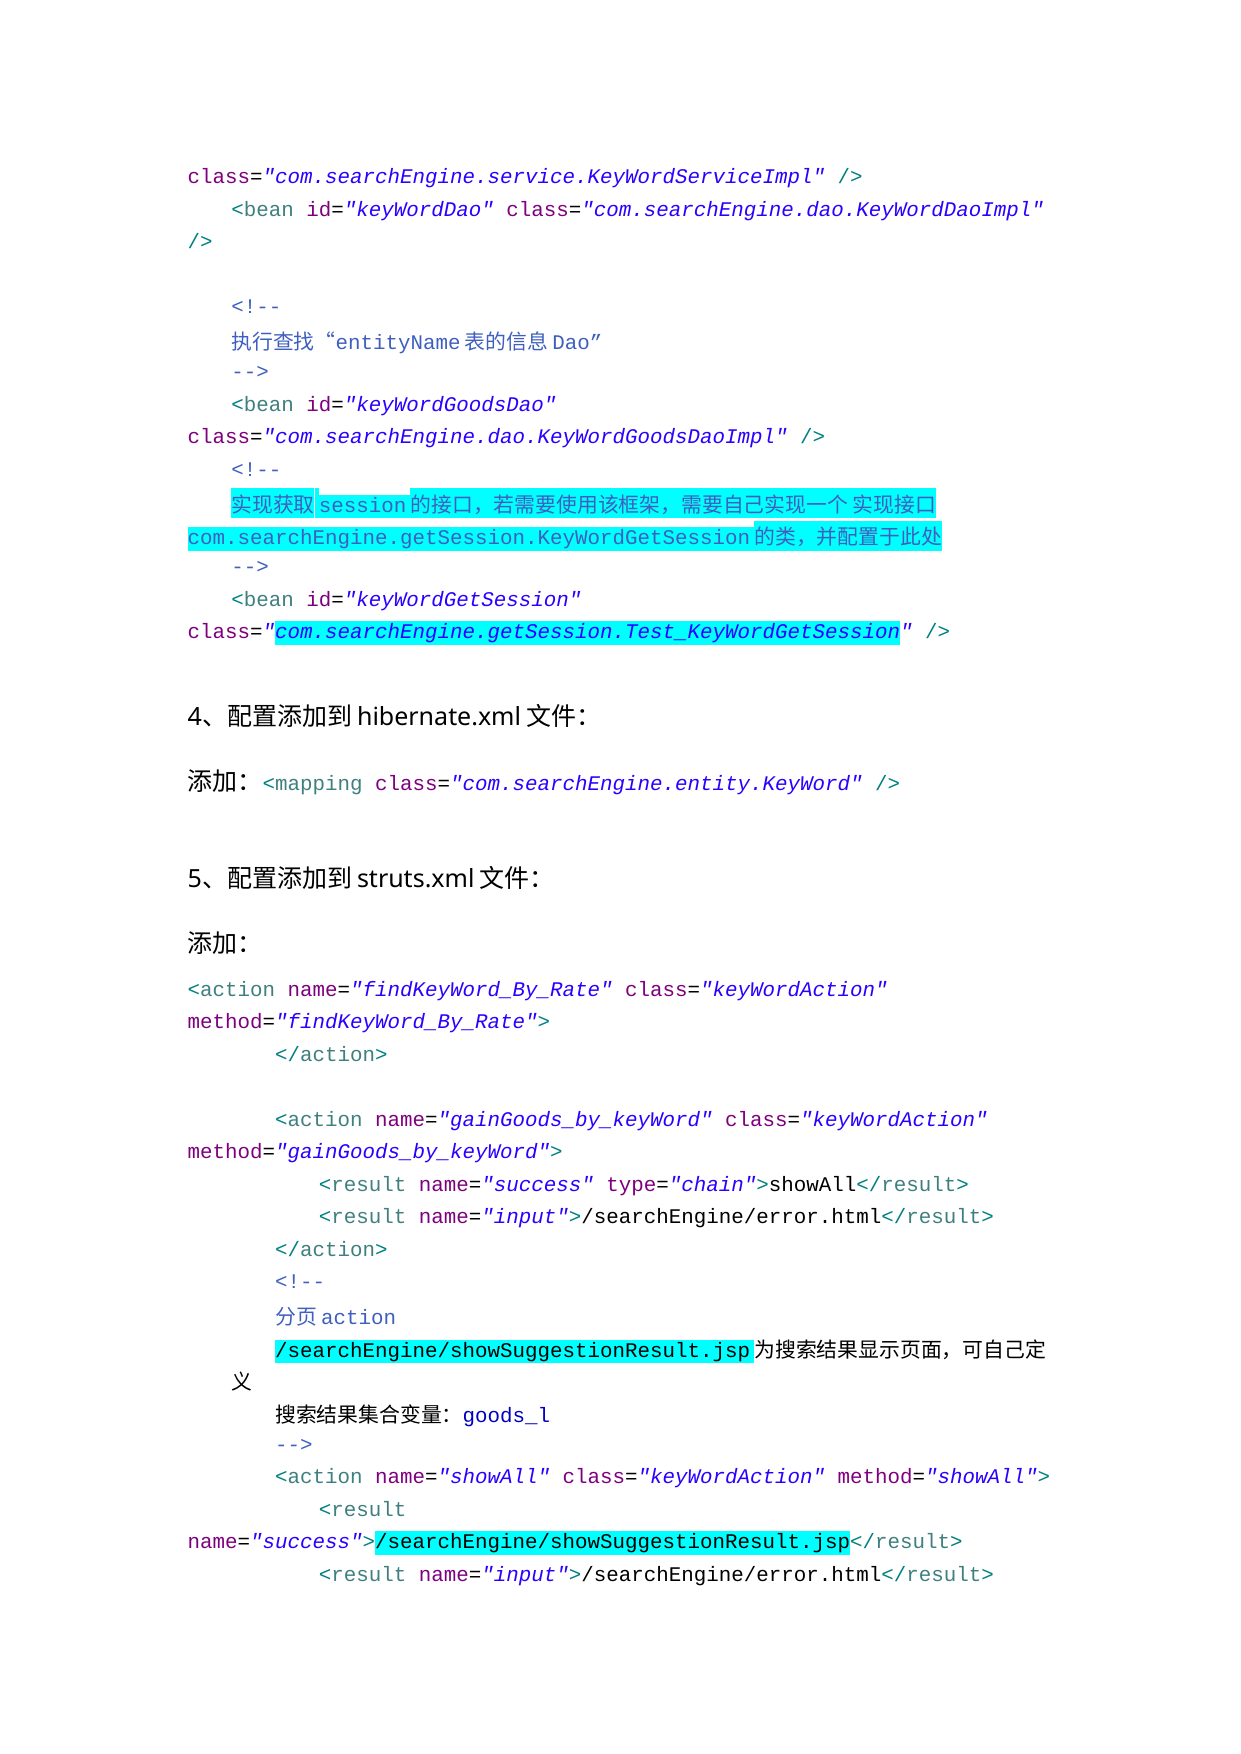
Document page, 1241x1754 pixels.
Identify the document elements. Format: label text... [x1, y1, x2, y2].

text <result name="input">/searchEngine/error.html</result> [187, 1202, 1053, 1234]
text --> [187, 552, 1053, 584]
text 添加：<mapping class="com.searchEngine.entity.KeyWord" /> [187, 747, 1053, 812]
text 添加： [187, 909, 1053, 974]
text <result name="input">/searchEngine/error.html</result> [187, 1559, 1053, 1592]
text 搜索结果集合变量：goods_l [231, 1397, 1053, 1429]
text /searchEngine/showSuggestionResult.jsp为搜索结果显示页面，可自己定义 [231, 1332, 1053, 1397]
text 执行查找“entityName表的信息Dao” [187, 324, 1053, 357]
text 4、配置添加到hibernate.xml文件： [187, 682, 1053, 747]
text 分页action [187, 1299, 1053, 1332]
text <action name="findKeyWord_By_Rate" class="keyWordAction" method="findKeyWord_By_Rate"> [187, 974, 1053, 1039]
text <result name="success">/searchEngine/showSuggestionResult.jsp</result> [187, 1494, 1053, 1559]
text <bean id="keyWordGoodsDao" class="com.searchEngine.dao.KeyWordGoodsDaoImpl" /> [187, 389, 1053, 454]
text <action name="showAll" class="keyWordAction" method="showAll"> [187, 1462, 1053, 1494]
text <bean id="keyWordDao" class="com.searchEngine.dao.KeyWordDaoImpl" /> [187, 194, 1053, 259]
text <!-- [187, 292, 1053, 324]
text 5、配置添加到struts.xml文件： [187, 844, 1053, 909]
text <!-- [187, 1267, 1053, 1299]
text <result name="success" type="chain">showAll</result> [187, 1169, 1053, 1202]
text <bean id="keyWordGetSession" class="com.searchEngine.getSession.Test_KeyWordGetSession" /> [187, 584, 1053, 649]
text --> [187, 1429, 1053, 1462]
text </action> [187, 1039, 1053, 1072]
text </action> [187, 1234, 1053, 1267]
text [187, 162, 1053, 194]
text --> [187, 357, 1053, 389]
text 实现获取session的接口，若需要使用该框架，需要自己实现一个 实现接口com.searchEngine.getSession.KeyWordGetSession的类，并配置于此处 [187, 487, 1053, 552]
text <!-- [187, 454, 1053, 487]
text <action name="gainGoods_by_keyWord" class="keyWordAction" method="gainGoods_by_keyWord"> [187, 1104, 1053, 1169]
